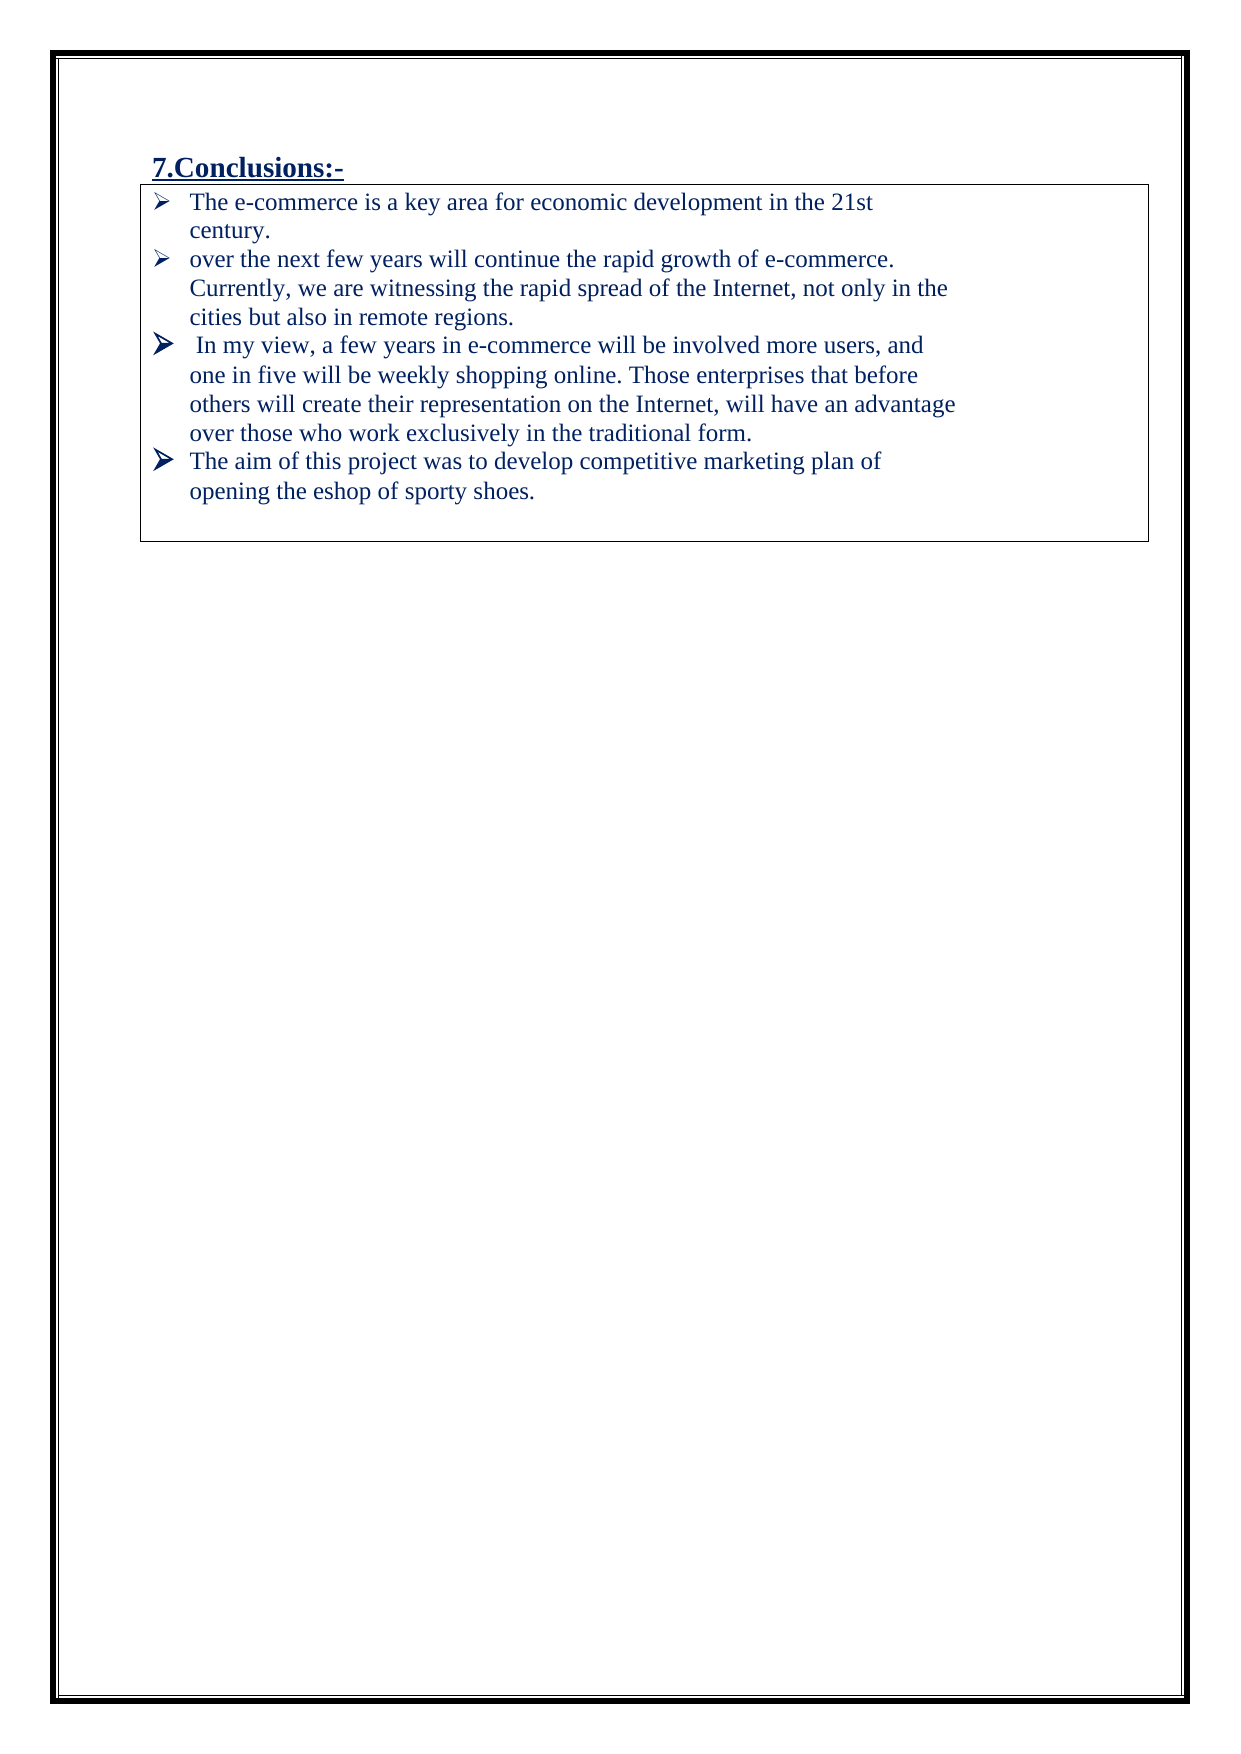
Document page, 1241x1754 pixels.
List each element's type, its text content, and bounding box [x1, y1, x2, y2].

text 7.Conclusions:- [152, 150, 1137, 183]
table_header The e-commerce is a key area for economic development in the 21st century. over the next few years will continue the rapid growth of e-commerce. Currently, we are witnessing the rapid spread of the Internet, not only in the cities but also in remote regions. In my view, a few years in e-commerce will be involved more users, and one in five will be weekly shopping online. Those enterprises that before others will create their representation on the Internet, will have an advantage over those who work exclusively in the traditional form. The aim of this project was to develop competitive marketing plan of opening the eshop of sporty shoes. [141, 185, 1148, 541]
